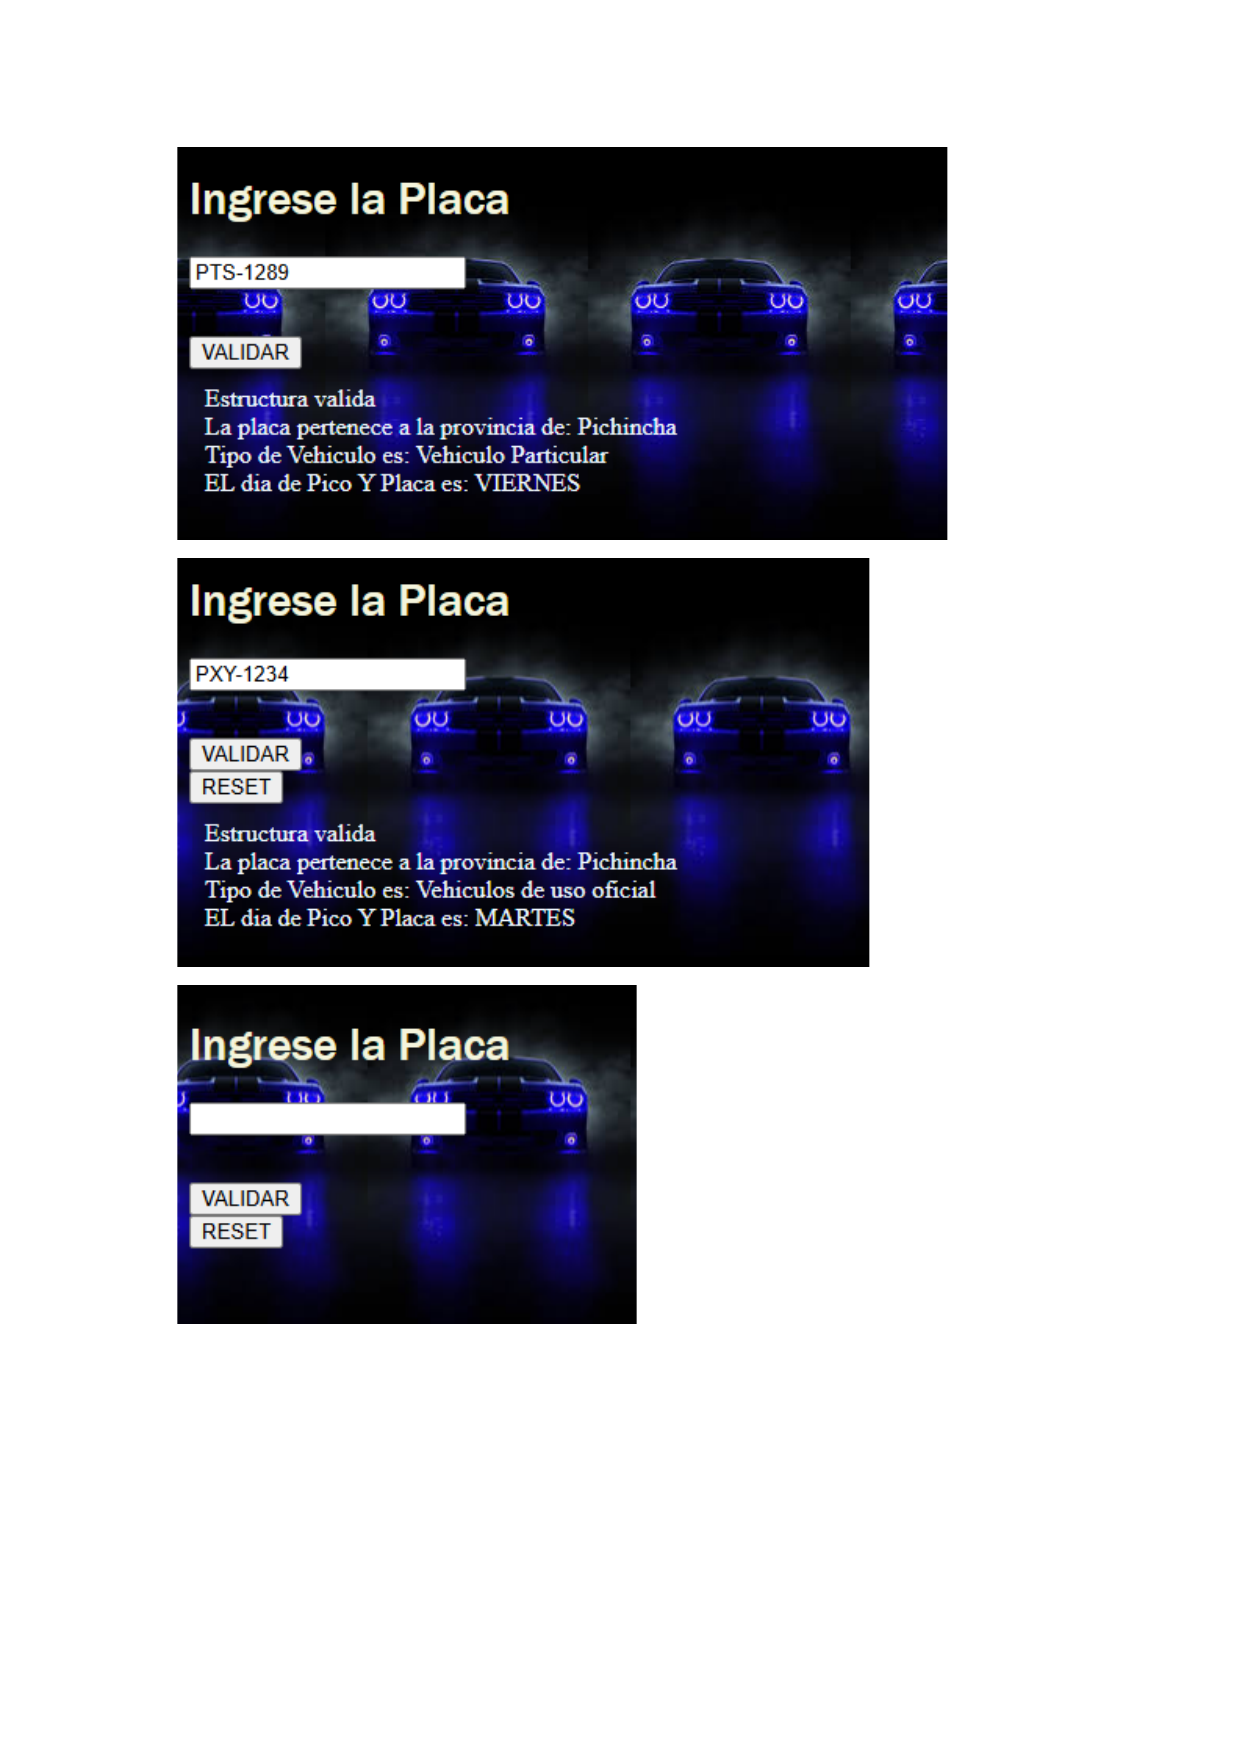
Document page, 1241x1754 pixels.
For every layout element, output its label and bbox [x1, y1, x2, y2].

picture [177, 985, 637, 1324]
picture [177, 147, 948, 540]
picture [177, 558, 870, 967]
